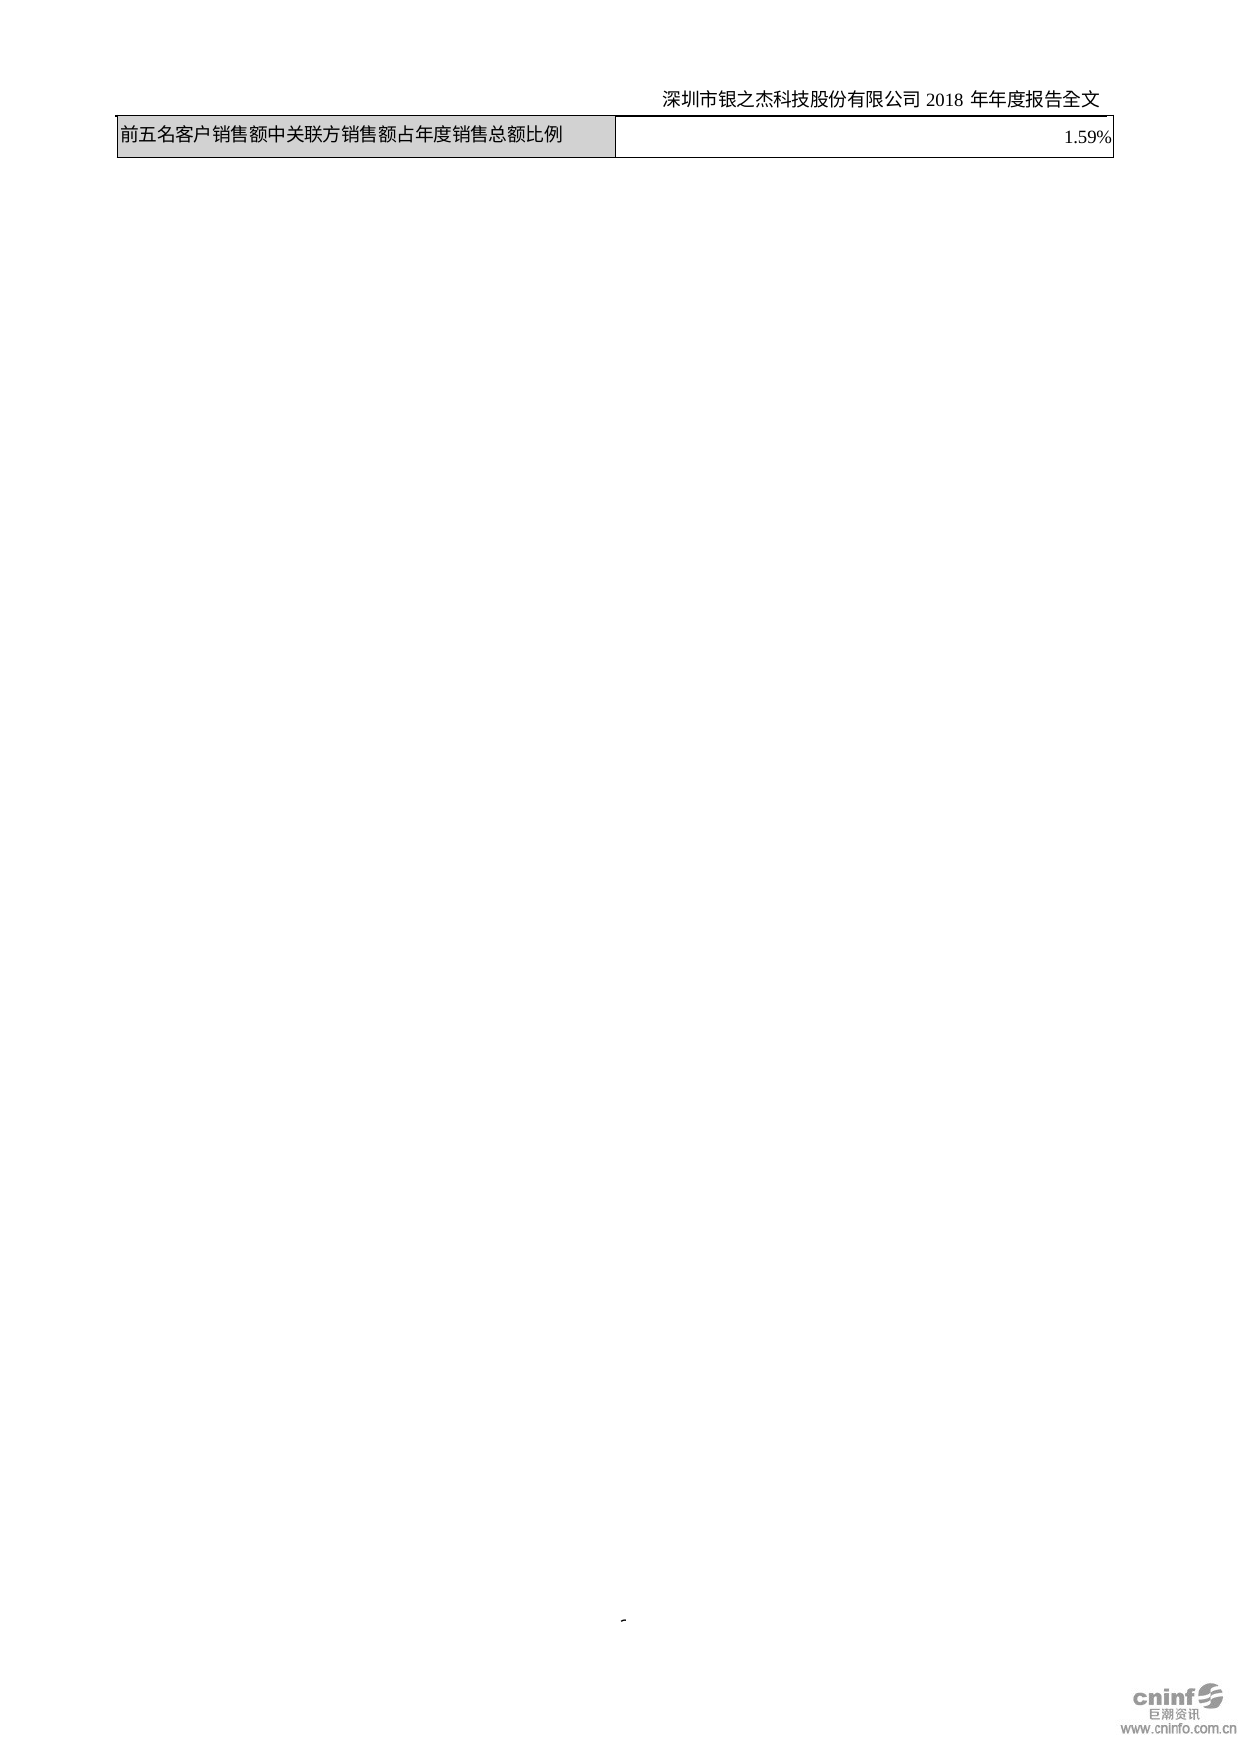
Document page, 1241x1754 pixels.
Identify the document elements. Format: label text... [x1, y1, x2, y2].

table_cell 前五名客户销售额中关联方销售额占年度销售总额比例 [118, 116, 615, 157]
picture [1115, 1680, 1240, 1737]
table_cell 1.59% [616, 116, 1113, 157]
